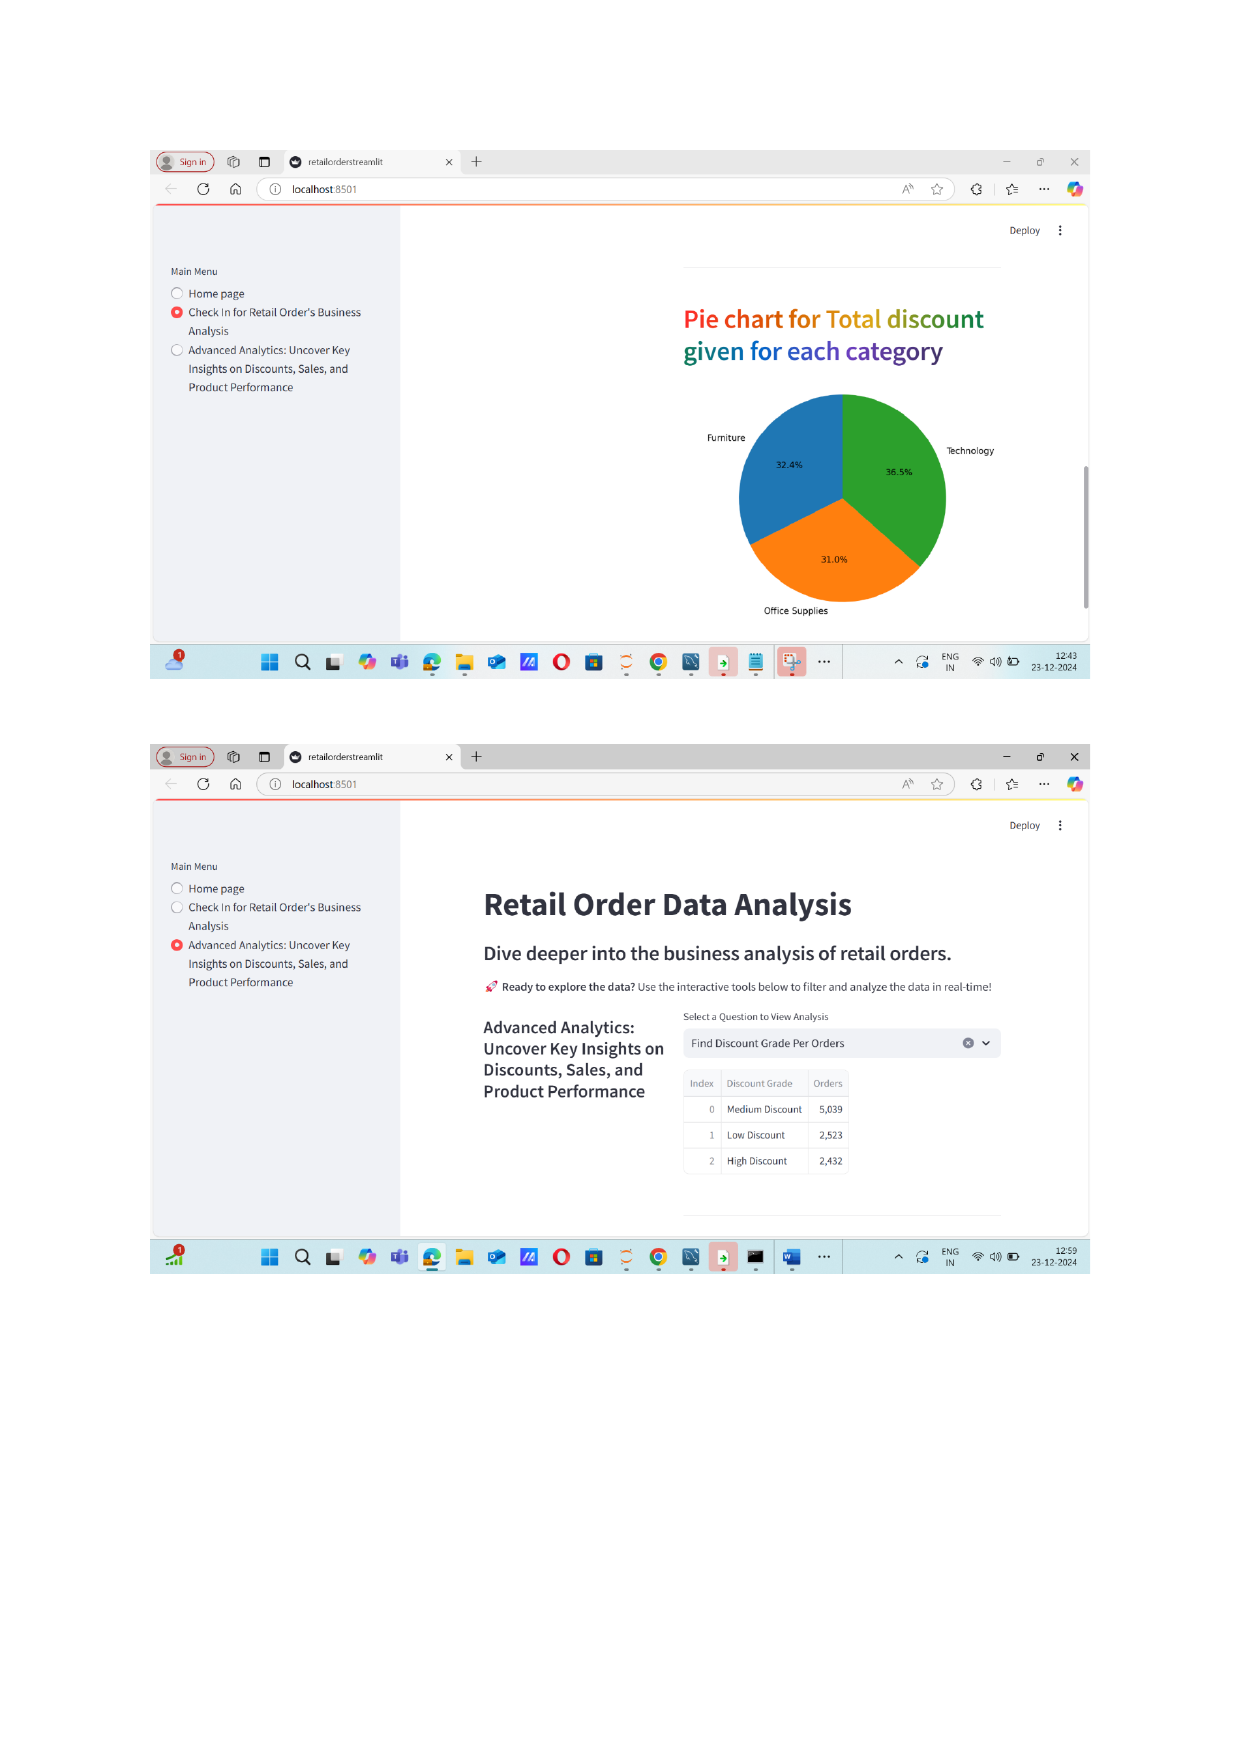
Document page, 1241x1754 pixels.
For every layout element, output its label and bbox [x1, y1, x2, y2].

picture [150, 150, 1091, 679]
picture [150, 744, 1091, 1274]
